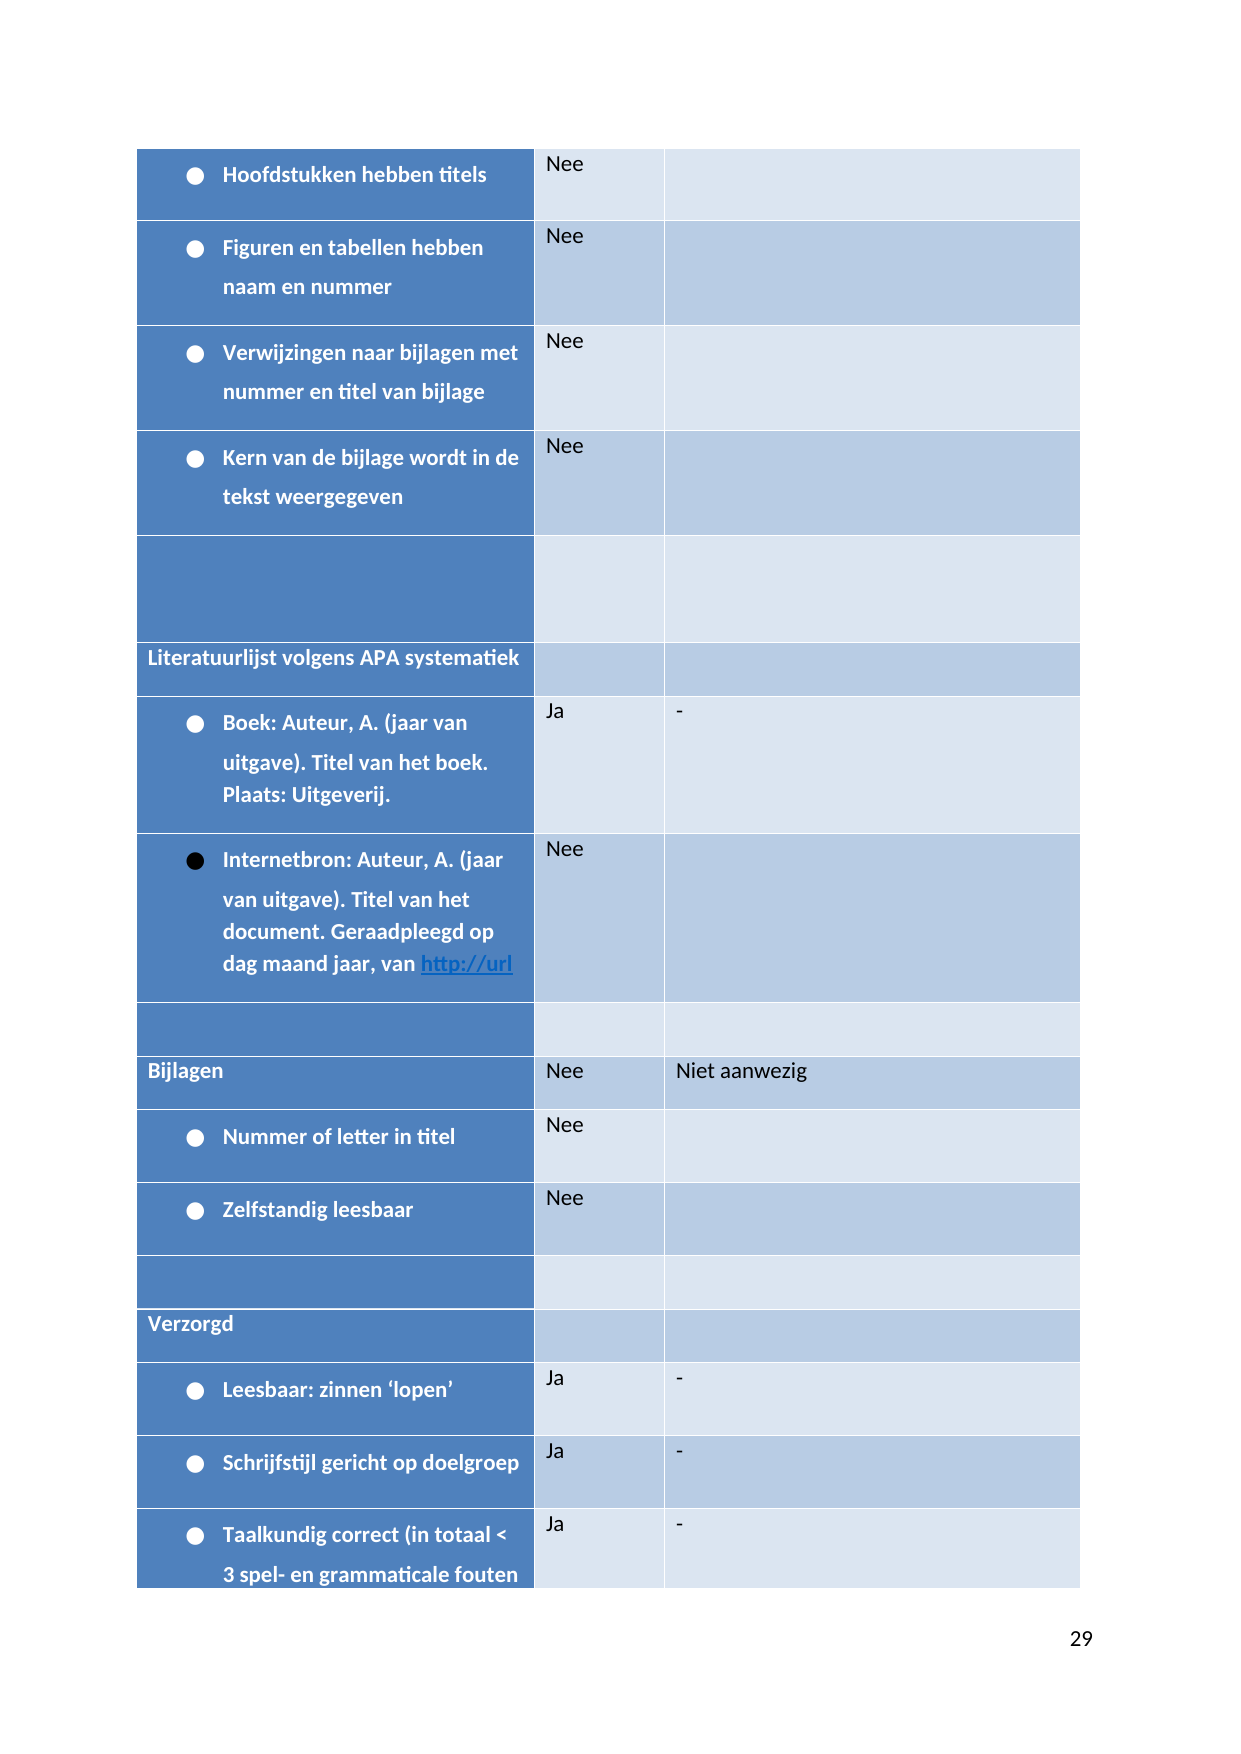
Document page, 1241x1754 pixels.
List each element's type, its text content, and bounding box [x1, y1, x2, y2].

table_cell [137, 1003, 534, 1056]
table_cell Ja [535, 1363, 664, 1435]
table_cell [137, 1256, 534, 1308]
table_cell - [665, 697, 1080, 833]
table_cell Figuren en tabellen hebben naam en nummer [137, 221, 534, 325]
table_cell Boek: Auteur, A. (jaar van uitgave). Titel van het boek. Plaats: Uitgeverij. [137, 697, 534, 833]
table_cell Kern van de bijlage wordt in de tekst weergegeven [137, 431, 534, 535]
table_cell Internetbron: Auteur, A. (jaar van uitgave). Titel van het document. Geraadpleegd op dag maand jaar, van http://url [137, 834, 534, 1002]
table_cell [535, 1256, 664, 1308]
table_cell - [665, 1363, 1080, 1435]
table_cell Zelfstandig leesbaar [137, 1183, 534, 1255]
table_cell [535, 1310, 664, 1362]
table_cell Literatuurlijst volgens APA systematiek [137, 643, 534, 696]
table_cell - [665, 1509, 1080, 1588]
table_cell [665, 1110, 1080, 1182]
table_cell Bijlagen [137, 1057, 534, 1109]
table_cell - [665, 1436, 1080, 1508]
table_cell [665, 221, 1080, 325]
table_cell Leesbaar: zinnen ‘lopen’ [137, 1363, 534, 1435]
table_cell Nee [535, 1110, 664, 1182]
table_cell Verwijzingen naar bijlagen met nummer en titel van bijlage [137, 326, 534, 430]
table_cell Nee [535, 431, 664, 535]
table_cell [665, 1183, 1080, 1255]
table_cell Ja [535, 1436, 664, 1508]
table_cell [137, 1509, 534, 1588]
table_cell [665, 643, 1080, 696]
table_cell [535, 536, 664, 642]
table_cell [665, 1310, 1080, 1362]
table_cell Nummer of letter in titel [137, 1110, 534, 1182]
table_cell [665, 326, 1080, 430]
table_cell Ja [535, 697, 664, 833]
table_cell Ja [535, 1509, 664, 1588]
table_cell [665, 1256, 1080, 1308]
table_cell [665, 431, 1080, 535]
table_cell [137, 536, 534, 642]
table_cell Nee [535, 149, 664, 220]
table_cell Schrijfstijl gericht op doelgroep [137, 1436, 534, 1508]
table_cell Verzorgd [137, 1310, 534, 1362]
table_cell Nee [535, 834, 664, 1002]
table_cell Nee [535, 1057, 664, 1109]
table_cell [665, 834, 1080, 1002]
table_cell [665, 149, 1080, 220]
table_cell [535, 643, 664, 696]
table_cell Nee [535, 326, 664, 430]
table_cell Niet aanwezig [665, 1057, 1080, 1109]
table_cell Nee [535, 221, 664, 325]
table_cell [665, 1003, 1080, 1056]
table_cell [665, 536, 1080, 642]
table_cell Nee [535, 1183, 664, 1255]
table_cell Hoofdstukken hebben titels [137, 149, 534, 220]
table_cell [535, 1003, 664, 1056]
